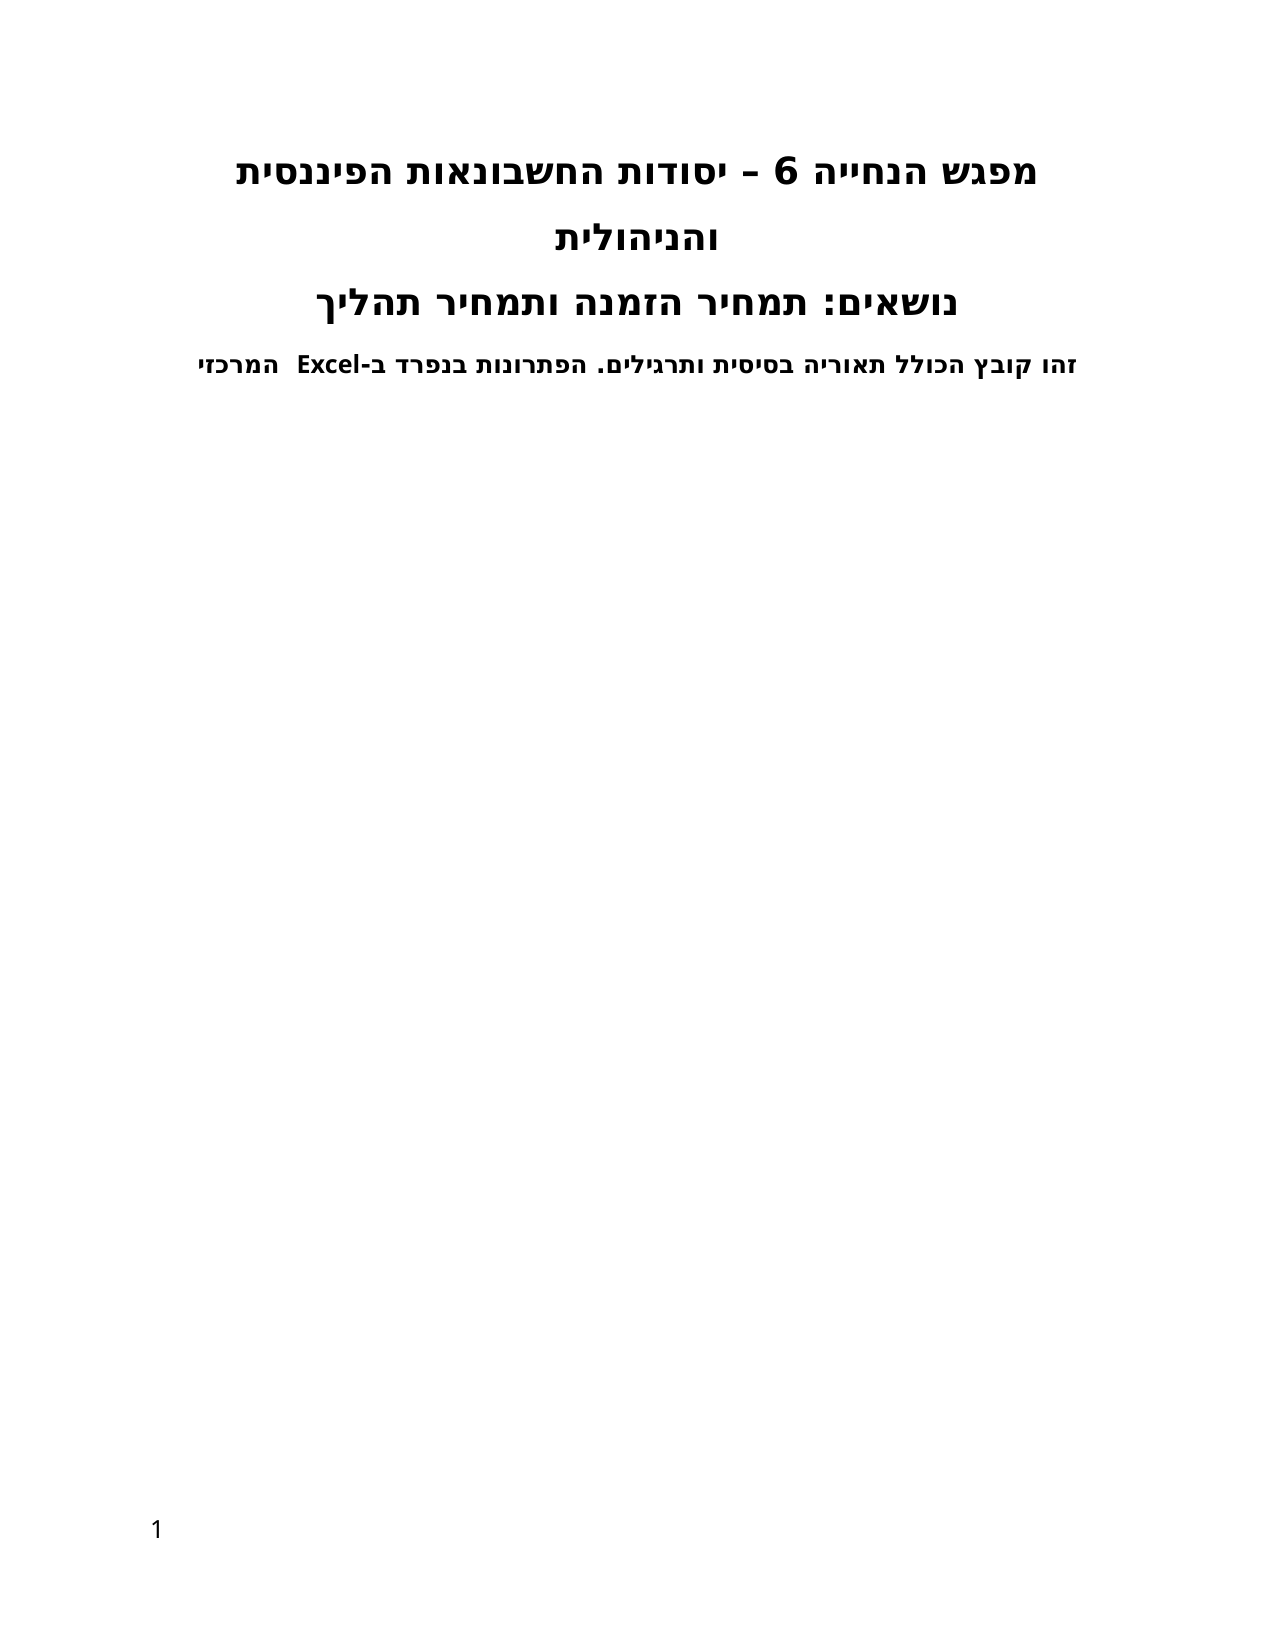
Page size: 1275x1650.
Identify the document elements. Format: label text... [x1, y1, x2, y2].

text נושאים: תמחיר הזמנה ותמחיר תהליך [150, 281, 1125, 324]
text מפגש הנחייה 6 – יסודות החשבונאות הפיננסית והניהולית [150, 150, 1125, 259]
text זהו קובץ הכולל תאוריה בסיסית ותרגילים. הפתרונות בנפרד ב-Excel המרכזי [150, 346, 1125, 380]
